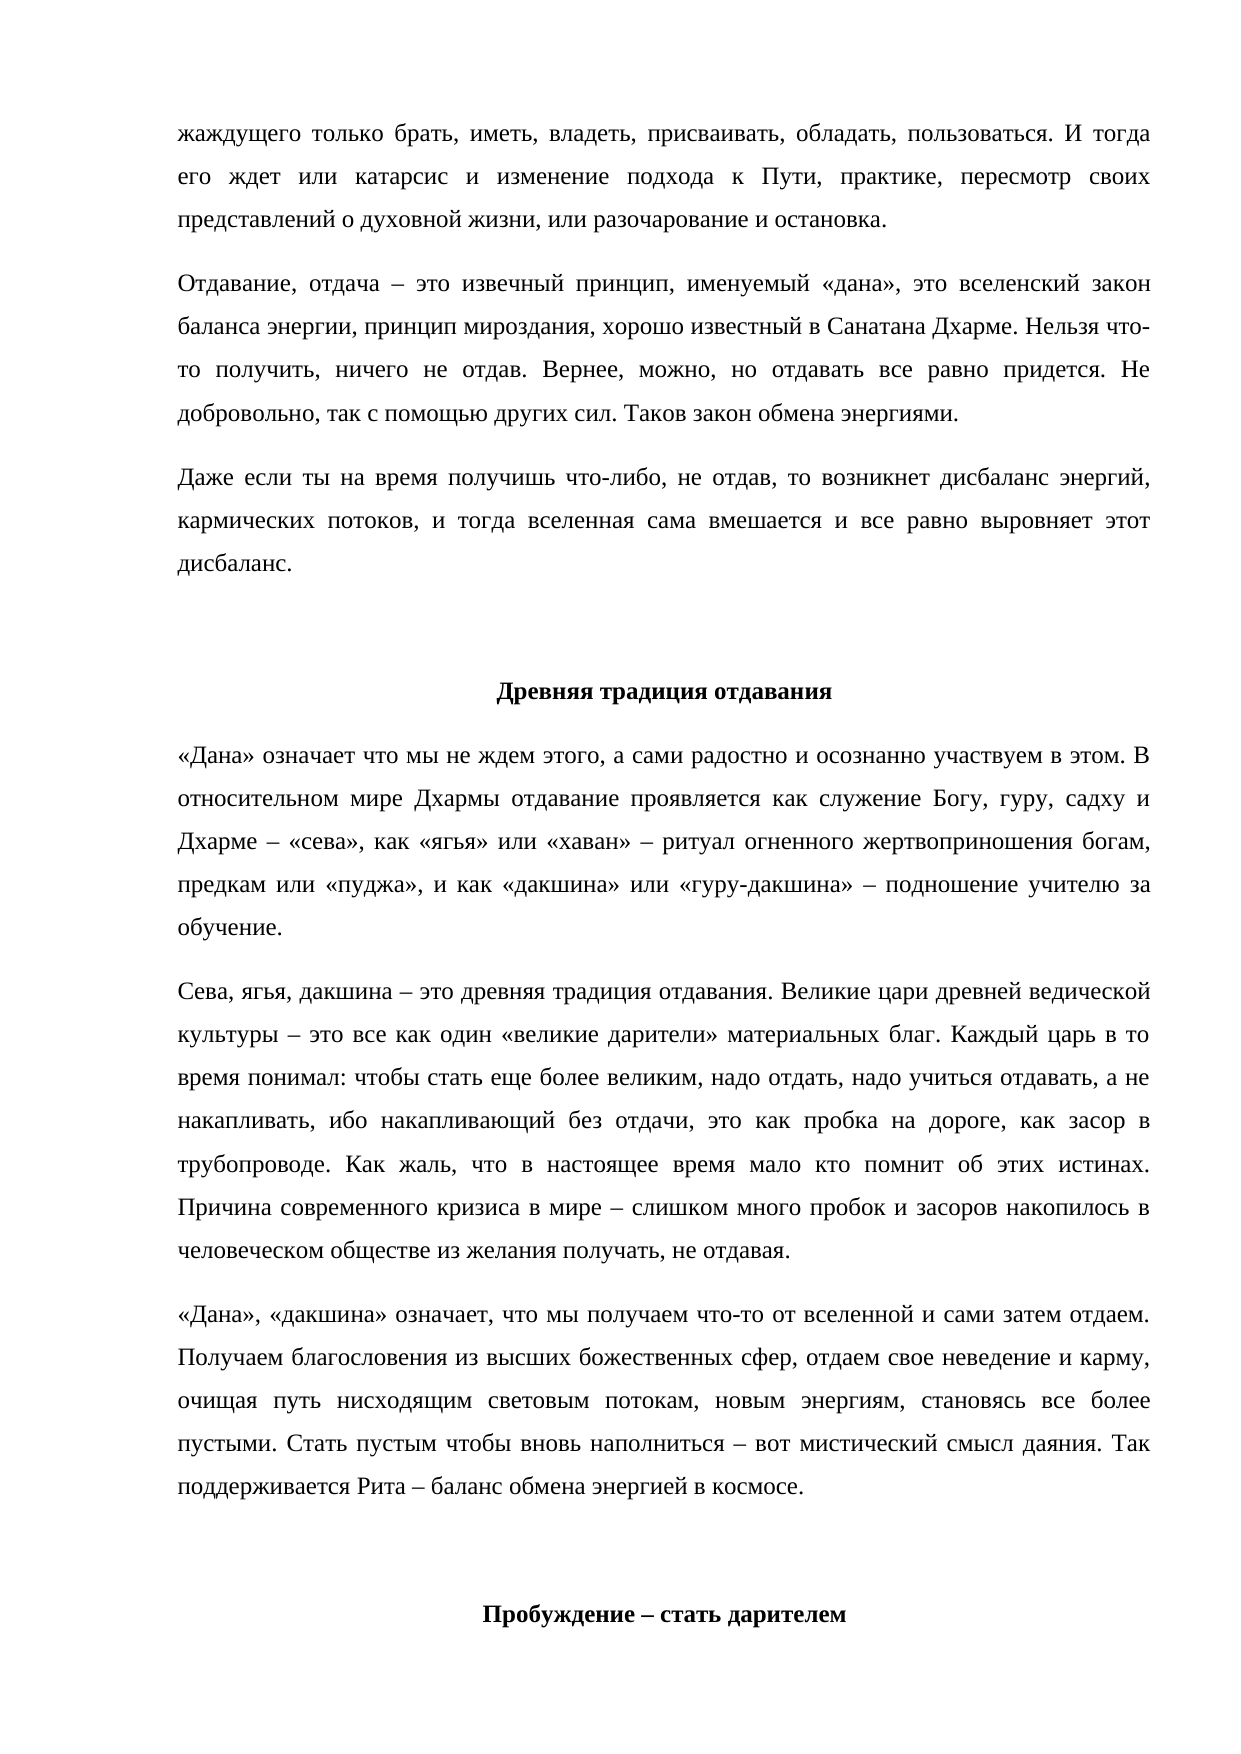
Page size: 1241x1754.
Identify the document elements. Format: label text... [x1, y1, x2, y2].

text «Дана», «дакшина» означает, что мы получаем что-то от вселенной и сами затем отдаем. Получаем благословения из высших божественных сфер, отдаем свое неведение и карму, очищая путь нисходящим световым потокам, новым энергиям, становясь все более пустыми. Стать пустым чтобы вновь наполниться – вот мистический смысл даяния. Так поддерживается Рита – баланс обмена энергией в космосе. [177, 1299, 1152, 1500]
text Древняя традиция отдавания [177, 676, 1152, 704]
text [177, 118, 1152, 233]
text Сева, ягья, дакшина – это древняя традиция отдавания. Великие цари древней ведической культуры – это все как один «великие дарители» материальных благ. Каждый царь в то время понимал: чтобы стать еще более великим, надо отдать, надо учиться отдавать, а не накапливать, ибо накапливающий без отдачи, это как пробка на дороге, как засор в трубопроводе. Как жаль, что в настоящее время мало кто помнит об этих истинах. Причина современного кризиса в мире – слишком много пробок и засоров накопилось в человеческом обществе из желания получать, не отдавая. [177, 976, 1152, 1264]
text Пробуждение – стать дарителем [177, 1599, 1152, 1628]
text Даже если ты на время получишь что-либо, не отдав, то возникнет дисбаланс энергий, кармических потоков, и тогда вселенная сама вмешается и все равно выровняет этот дисбаланс. [177, 462, 1152, 577]
text «Дана» означает что мы не ждем этого, а сами радостно и осознанно участвуем в этом. В относительном мире Дхармы отдавание проявляется как служение Богу, гуру, садху и Дхарме – «сева», как «ягья» или «хаван» – ритуал огненного жертвоприношения богам, предкам или «пуджа», и как «дакшина» или «гуру-дакшина» – подношение учителю за обучение. [177, 740, 1152, 941]
text Отдавание, отдача – это извечный принцип, именуемый «дана», это вселенский закон баланса энергии, принцип мироздания, хорошо известный в Санатана Дхарме. Нельзя что-то получить, ничего не отдав. Вернее, можно, но отдавать все равно придется. Не добровольно, так с помощью других сил. Таков закон обмена энергиями. [177, 268, 1152, 426]
